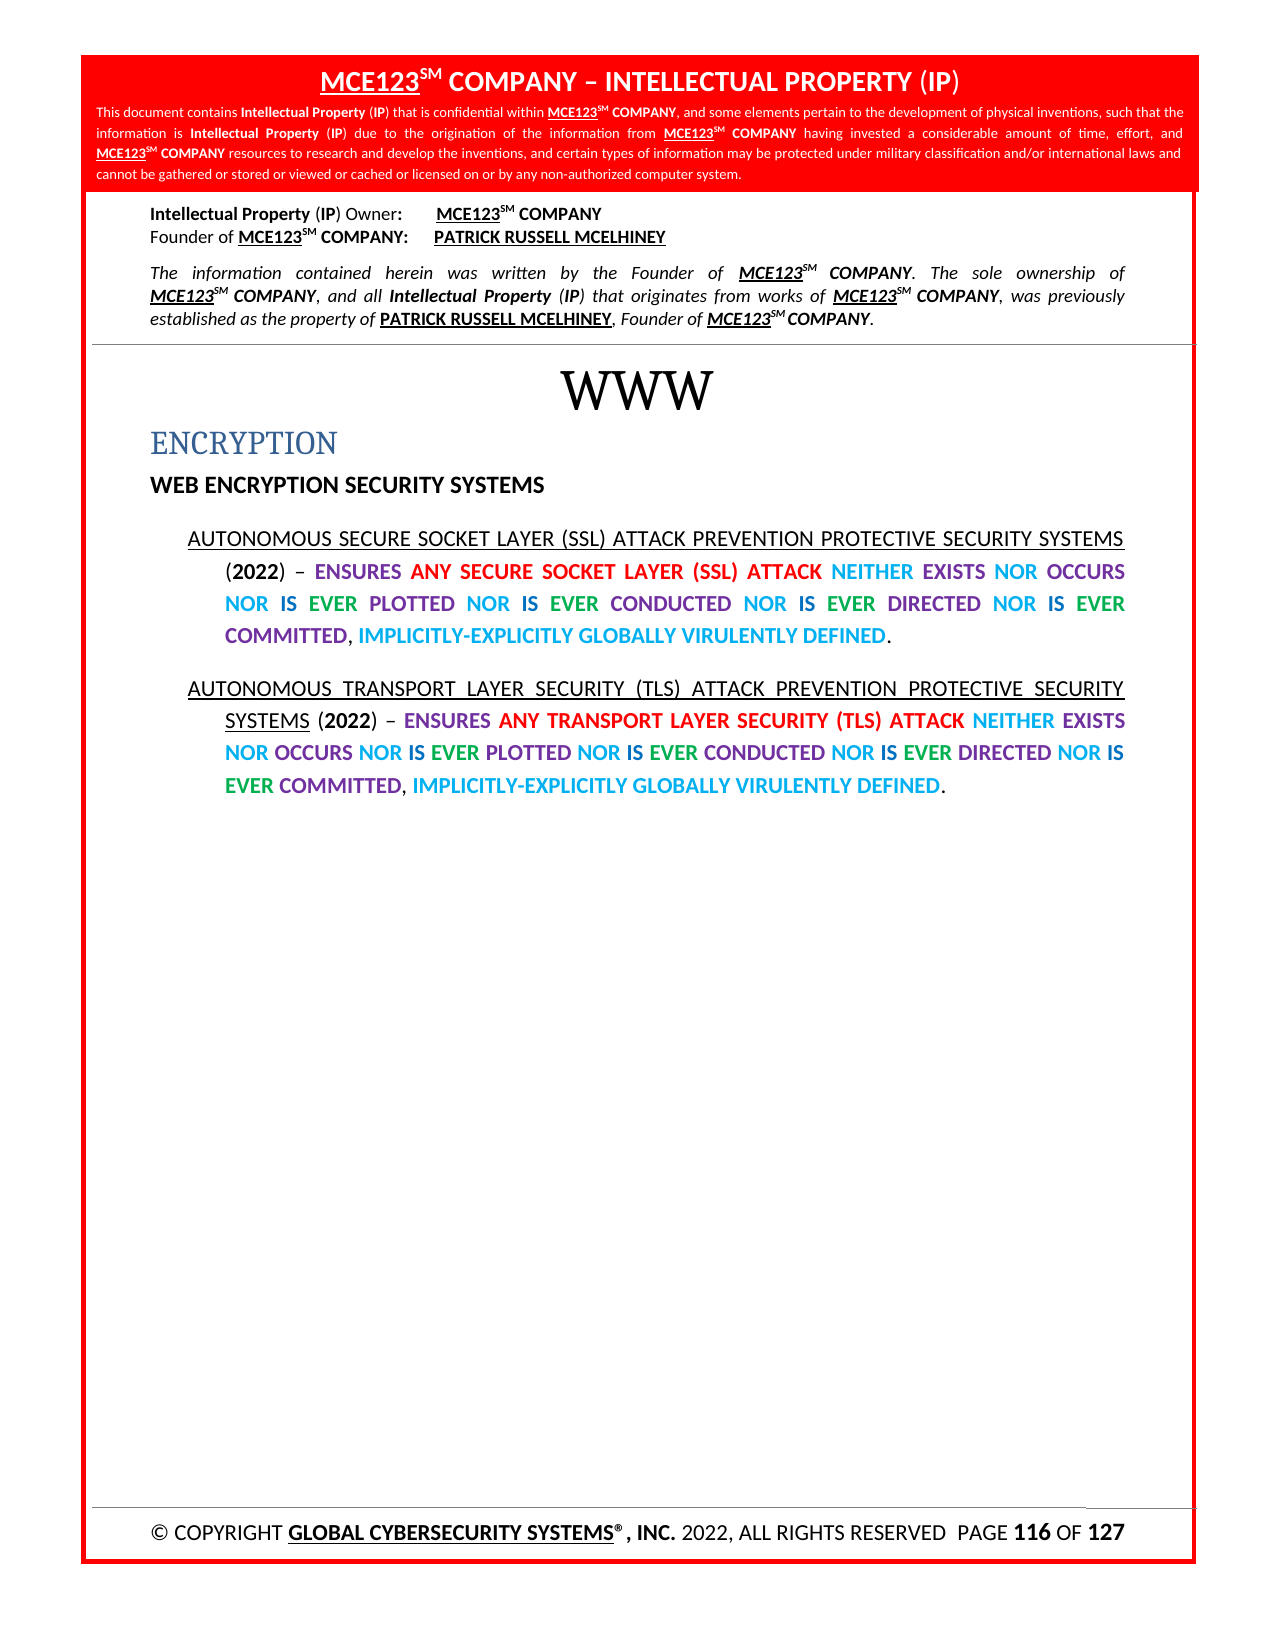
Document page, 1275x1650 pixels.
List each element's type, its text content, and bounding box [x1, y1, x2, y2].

text AUTONOMOUS SECURE SOCKET LAYER (SSL) ATTACK PREVENTION PROTECTIVE SECURITY SYSTEMS (2022) – ENSURES ANY SECURE SOCKET LAYER (SSL) ATTACK NEITHER EXISTS NOR OCCURS NOR IS EVER PLOTTED NOR IS EVER CONDUCTED NOR IS EVER DIRECTED NOR IS EVER COMMITTED, IMPLICITLY-EXPLICITLY GLOBALLY VIRULENTLY DEFINED. [187, 550, 1125, 649]
subtitle ENCRYPTION [150, 425, 1125, 463]
text AUTONOMOUS TRANSPORT LAYER SECURITY (TLS) ATTACK PREVENTION PROTECTIVE SECURITY SYSTEMS (2022) – ENSURES ANY TRANSPORT LAYER SECURITY (TLS) ATTACK NEITHER EXISTS NOR OCCURS NOR IS EVER PLOTTED NOR IS EVER CONDUCTED NOR IS EVER DIRECTED NOR IS EVER COMMITTED, IMPLICITLY-EXPLICITLY GLOBALLY VIRULENTLY DEFINED. [187, 674, 1125, 698]
text AUTONOMOUS TRANSPORT LAYER SECURITY (TLS) ATTACK PREVENTION PROTECTIVE SECURITY SYSTEMS (2022) – ENSURES ANY TRANSPORT LAYER SECURITY (TLS) ATTACK NEITHER EXISTS NOR OCCURS NOR IS EVER PLOTTED NOR IS EVER CONDUCTED NOR IS EVER DIRECTED NOR IS EVER COMMITTED, IMPLICITLY-EXPLICITLY GLOBALLY VIRULENTLY DEFINED. [187, 699, 1125, 799]
title WWW [150, 358, 1125, 425]
text WEB ENCRYPTION SECURITY SYSTEMS [150, 469, 1125, 499]
text AUTONOMOUS SECURE SOCKET LAYER (SSL) ATTACK PREVENTION PROTECTIVE SECURITY SYSTEMS (2022) – ENSURES ANY SECURE SOCKET LAYER (SSL) ATTACK NEITHER EXISTS NOR OCCURS NOR IS EVER PLOTTED NOR IS EVER CONDUCTED NOR IS EVER DIRECTED NOR IS EVER COMMITTED, IMPLICITLY-EXPLICITLY GLOBALLY VIRULENTLY DEFINED. [187, 524, 1125, 549]
